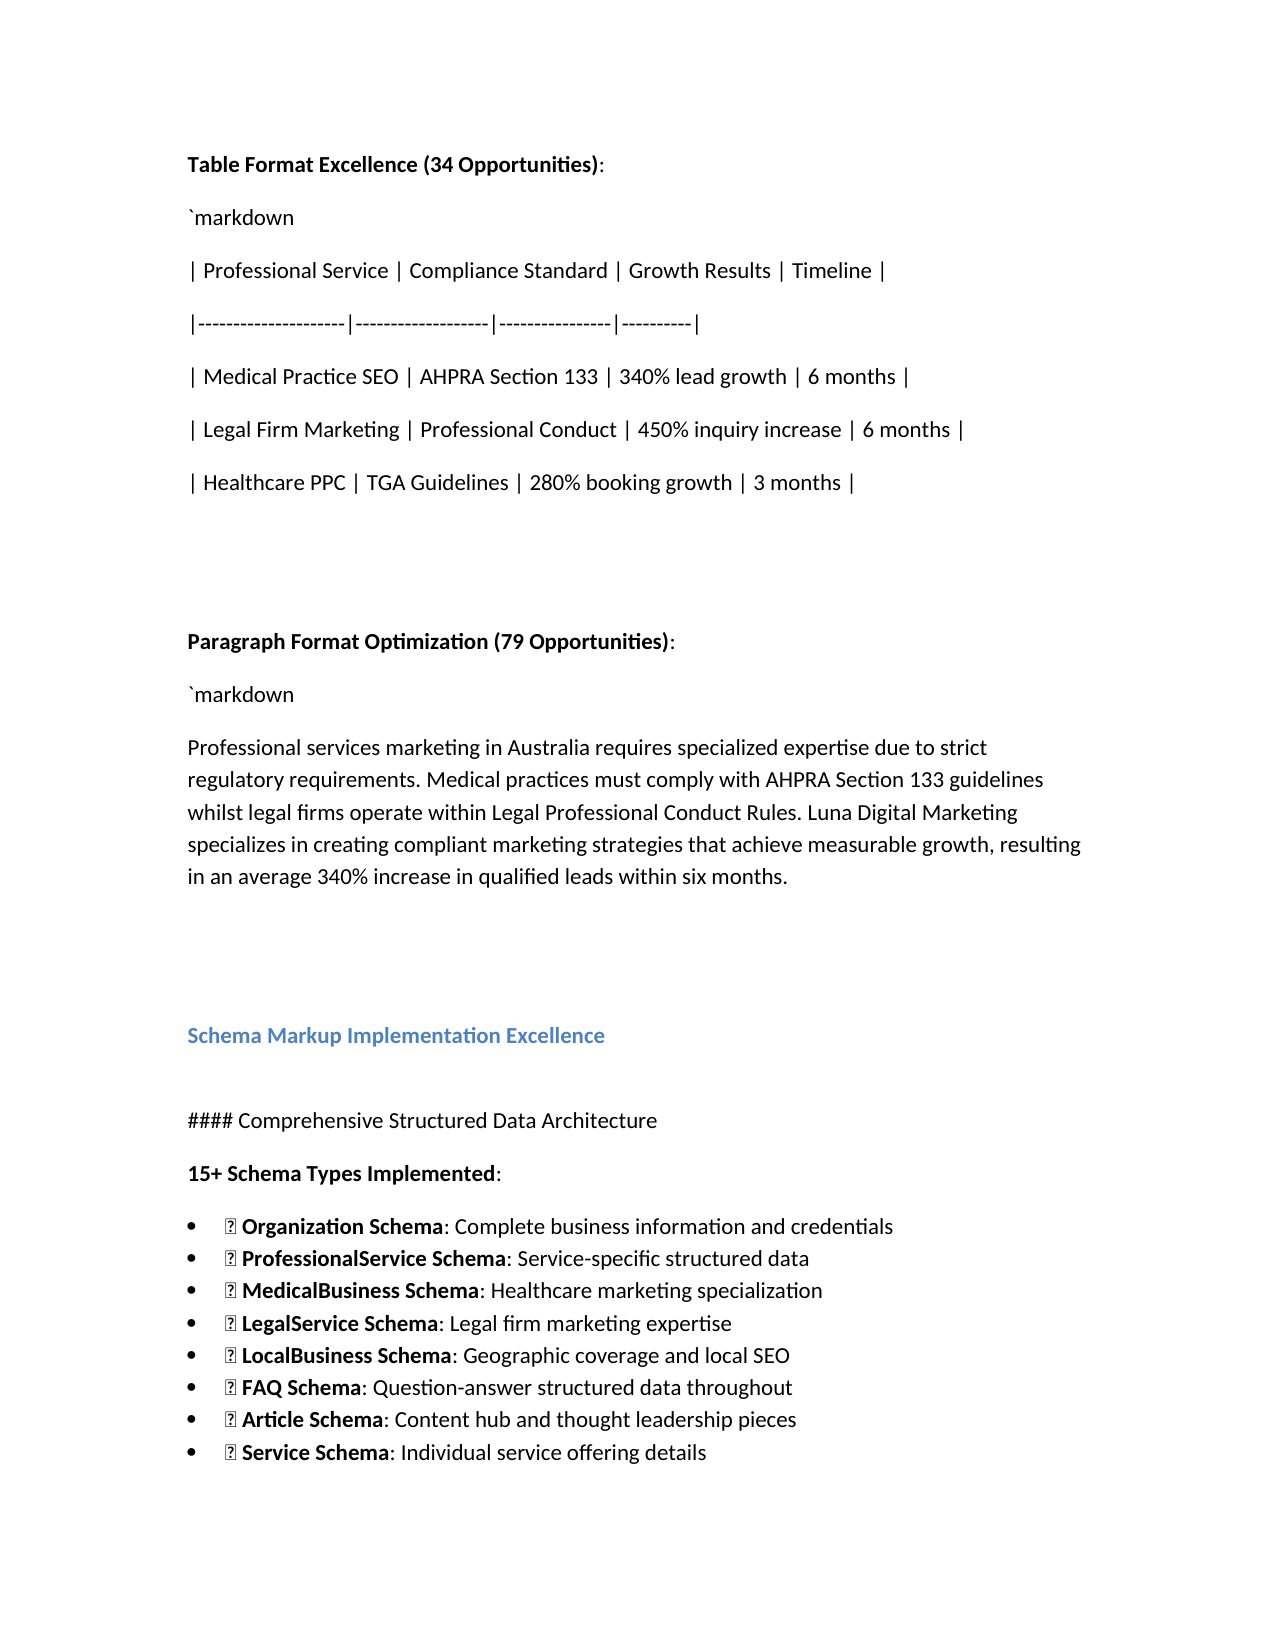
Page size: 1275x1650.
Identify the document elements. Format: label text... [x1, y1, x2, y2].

text | Professional Service | Compliance Standard | Growth Results | Timeline | [187, 256, 1087, 284]
text `markdown [187, 680, 1087, 708]
list ✅ Organization Schema: Complete business information and credentials [187, 1212, 1087, 1240]
text #### Comprehensive Structured Data Architecture [187, 1106, 1087, 1134]
text |---------------------|-------------------|----------------|----------| [187, 309, 1087, 337]
list ✅ MedicalBusiness Schema: Healthcare marketing specialization [187, 1277, 1087, 1305]
list ✅ LegalService Schema: Legal firm marketing expertise [187, 1309, 1087, 1337]
list ✅ Service Schema: Individual service offering details [187, 1438, 1087, 1466]
list ✅ Article Schema: Content hub and thought leadership pieces [187, 1405, 1087, 1433]
text 15+ Schema Types Implemented: [187, 1159, 1087, 1187]
text Table Format Excellence (34 Opportunities): [187, 150, 1087, 178]
text Professional services marketing in Australia requires specialized expertise due to strict regulatory requirements. Medical practices must comply with AHPRA Section 133 guidelines whilst legal firms operate within Legal Professional Conduct Rules. Luna Digital Marketing specializes in creating compliant marketing strategies that achieve measurable growth, resulting in an average 340% increase in qualified leads within six months. [187, 733, 1087, 890]
text | Legal Firm Marketing | Professional Conduct | 450% inquiry increase | 6 months | [187, 415, 1087, 443]
text | Healthcare PPC | TGA Guidelines | 280% booking growth | 3 months | [187, 468, 1087, 496]
text Paragraph Format Optimization (79 Opportunities): [187, 627, 1087, 655]
text `markdown [187, 203, 1087, 231]
text | Medical Practice SEO | AHPRA Section 133 | 340% lead growth | 6 months | [187, 362, 1087, 390]
list ✅ FAQ Schema: Question-answer structured data throughout [187, 1373, 1087, 1401]
list ✅ ProfessionalService Schema: Service-specific structured data [187, 1244, 1087, 1272]
list ✅ LocalBusiness Schema: Geographic coverage and local SEO [187, 1341, 1087, 1369]
subtitle Schema Markup Implementation Excellence [187, 1021, 1087, 1049]
